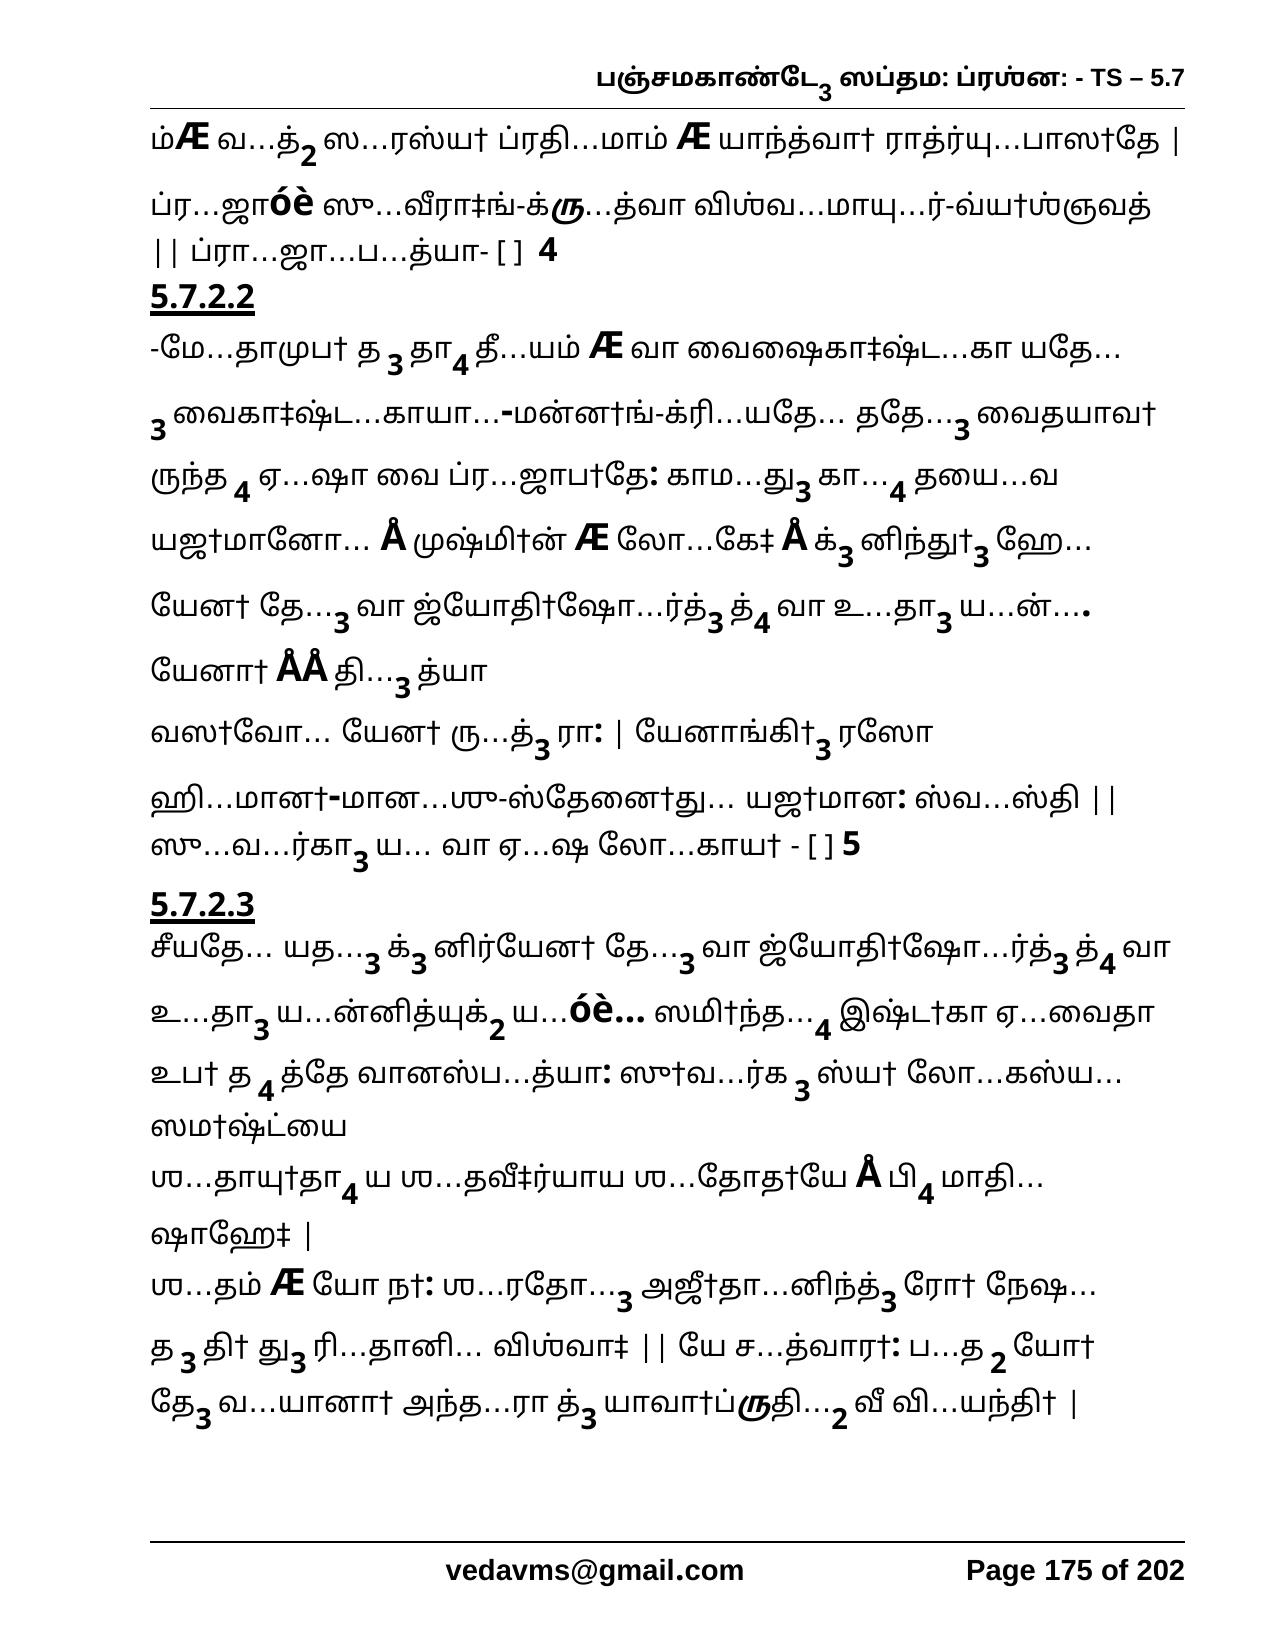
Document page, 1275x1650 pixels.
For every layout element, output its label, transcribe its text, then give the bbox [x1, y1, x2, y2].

text 5.7.2.2 [150, 273, 1185, 318]
text சீயதே… யத…3க்3னிர்யேன† தே…3வா ஜ்யோதி†ஷோ…ர்த்3த்4வா உ…தா3ய…ன்னித்யுக்2ய…óè… ஸமி†ந்த…4 இஷ்ட†கா ஏ…வைதா உப† த4த்தே வானஸ்ப…த்யா: ஸு†வ…ர்க3ஸ்ய† லோ…கஸ்ய… ஸம†ஷ்ட்யை [150, 926, 1185, 1147]
text ருந்த4 ஏ…ஷா வை ப்ர…ஜாப†தே: காம…து3கா…4 தயை…வ யஜ†மானோ… Åமுஷ்மி†ன் Æலோ…கே‡ Åக்3னிந்து†3ஹே… யேன† தே…3வா ஜ்யோதி†ஷோ…ர்த்3த்4வா உ…தா3ய…ன்…. யேனா† ÅÅதி…3த்யா [150, 449, 1185, 707]
text 5.7.2.3 [150, 881, 1185, 926]
text -மே…தாமுப† த3தா4தீ…யம் Æவா வைஷைகா‡ஷ்ட…கா யதே…3வைகா‡ஷ்ட…காயா…-மன்ன†ங்-க்ரி…யதே… ததே…3வைதயாவ† [150, 318, 1185, 449]
text ஶ…தாயு†தா4ய ஶ…தவீ‡ர்யாய ஶ…தோத†யே Åபி4மாதி…ஷாஹே‡ | [150, 1147, 1185, 1255]
text வஸ†வோ… யேன† ரு…த்3ரா: | யேனாங்கி†3ரஸோ [150, 707, 1185, 768]
text ஹி…மான†-மான…ஶு-ஸ்தேனை†து… யஜ†மான: ஸ்வ…ஸ்தி || ஸு…வ…ர்கா3ய… வா ஏ…ஷ லோ…காய† - [ ] 5 [150, 768, 1185, 881]
